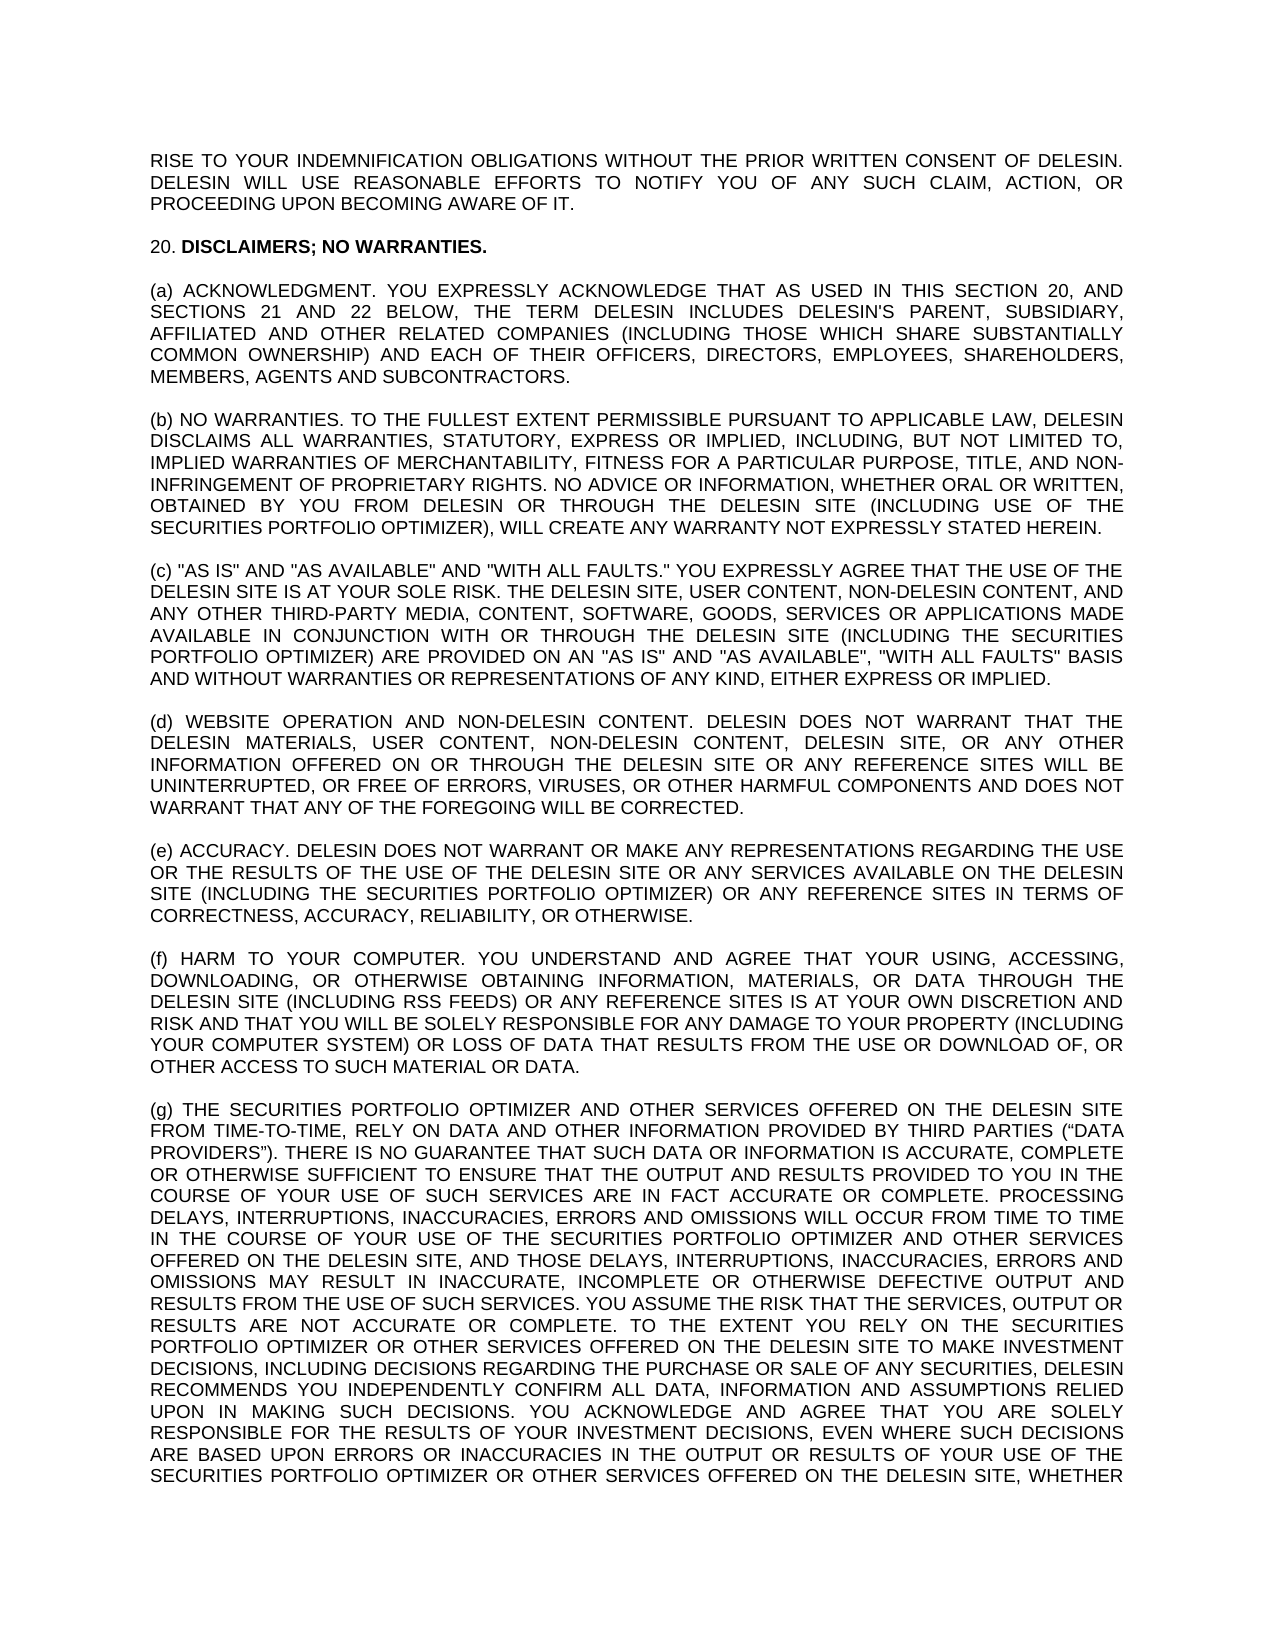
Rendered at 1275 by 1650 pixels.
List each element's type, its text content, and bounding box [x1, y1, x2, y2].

text (a) ACKNOWLEDGMENT. YOU EXPRESSLY ACKNOWLEDGE THAT AS USED IN THIS SECTION 20, AND SECTIONS 21 AND 22 BELOW, THE TERM DELESIN INCLUDES DELESIN'S PARENT, SUBSIDIARY, AFFILIATED AND OTHER RELATED COMPANIES (INCLUDING THOSE WHICH SHARE SUBSTANTIALLY COMMON OWNERSHIP) AND EACH OF THEIR OFFICERS, DIRECTORS, EMPLOYEES, SHAREHOLDERS, MEMBERS, AGENTS AND SUBCONTRACTORS. [150, 279, 1125, 387]
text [150, 150, 1125, 215]
text (b) NO WARRANTIES. TO THE FULLEST EXTENT PERMISSIBLE PURSUANT TO APPLICABLE LAW, DELESIN DISCLAIMS ALL WARRANTIES, STATUTORY, EXPRESS OR IMPLIED, INCLUDING, BUT NOT LIMITED TO, IMPLIED WARRANTIES OF MERCHANTABILITY, FITNESS FOR A PARTICULAR PURPOSE, TITLE, AND NON-INFRINGEMENT OF PROPRIETARY RIGHTS. NO ADVICE OR INFORMATION, WHETHER ORAL OR WRITTEN, OBTAINED BY YOU FROM DELESIN OR THROUGH THE DELESIN SITE (INCLUDING USE OF THE SECURITIES PORTFOLIO OPTIMIZER), WILL CREATE ANY WARRANTY NOT EXPRESSLY STATED HEREIN. [150, 409, 1125, 538]
text (f) HARM TO YOUR COMPUTER. YOU UNDERSTAND AND AGREE THAT YOUR USING, ACCESSING, DOWNLOADING, OR OTHERWISE OBTAINING INFORMATION, MATERIALS, OR DATA THROUGH THE DELESIN SITE (INCLUDING RSS FEEDS) OR ANY REFERENCE SITES IS AT YOUR OWN DISCRETION AND RISK AND THAT YOU WILL BE SOLELY RESPONSIBLE FOR ANY DAMAGE TO YOUR PROPERTY (INCLUDING YOUR COMPUTER SYSTEM) OR LOSS OF DATA THAT RESULTS FROM THE USE OR DOWNLOAD OF, OR OTHER ACCESS TO SUCH MATERIAL OR DATA. [150, 948, 1125, 1077]
text (c) "AS IS" AND "AS AVAILABLE" AND "WITH ALL FAULTS." YOU EXPRESSLY AGREE THAT THE USE OF THE DELESIN SITE IS AT YOUR SOLE RISK. THE DELESIN SITE, USER CONTENT, NON-DELESIN CONTENT, AND ANY OTHER THIRD-PARTY MEDIA, CONTENT, SOFTWARE, GOODS, SERVICES OR APPLICATIONS MADE AVAILABLE IN CONJUNCTION WITH OR THROUGH THE DELESIN SITE (INCLUDING THE SECURITIES PORTFOLIO OPTIMIZER) ARE PROVIDED ON AN "AS IS" AND "AS AVAILABLE", "WITH ALL FAULTS" BASIS AND WITHOUT WARRANTIES OR REPRESENTATIONS OF ANY KIND, EITHER EXPRESS OR IMPLIED. [150, 560, 1125, 689]
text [150, 1099, 1125, 1487]
text (e) ACCURACY. DELESIN DOES NOT WARRANT OR MAKE ANY REPRESENTATIONS REGARDING THE USE OR THE RESULTS OF THE USE OF THE DELESIN SITE OR ANY SERVICES AVAILABLE ON THE DELESIN SITE (INCLUDING THE SECURITIES PORTFOLIO OPTIMIZER) OR ANY REFERENCE SITES IN TERMS OF CORRECTNESS, ACCURACY, RELIABILITY, OR OTHERWISE. [150, 840, 1125, 926]
text 20. DISCLAIMERS; NO WARRANTIES. [150, 236, 1125, 258]
text (d) WEBSITE OPERATION AND NON-DELESIN CONTENT. DELESIN DOES NOT WARRANT THAT THE DELESIN MATERIALS, USER CONTENT, NON-DELESIN CONTENT, DELESIN SITE, OR ANY OTHER INFORMATION OFFERED ON OR THROUGH THE DELESIN SITE OR ANY REFERENCE SITES WILL BE UNINTERRUPTED, OR FREE OF ERRORS, VIRUSES, OR OTHER HARMFUL COMPONENTS AND DOES NOT WARRANT THAT ANY OF THE FOREGOING WILL BE CORRECTED. [150, 711, 1125, 818]
